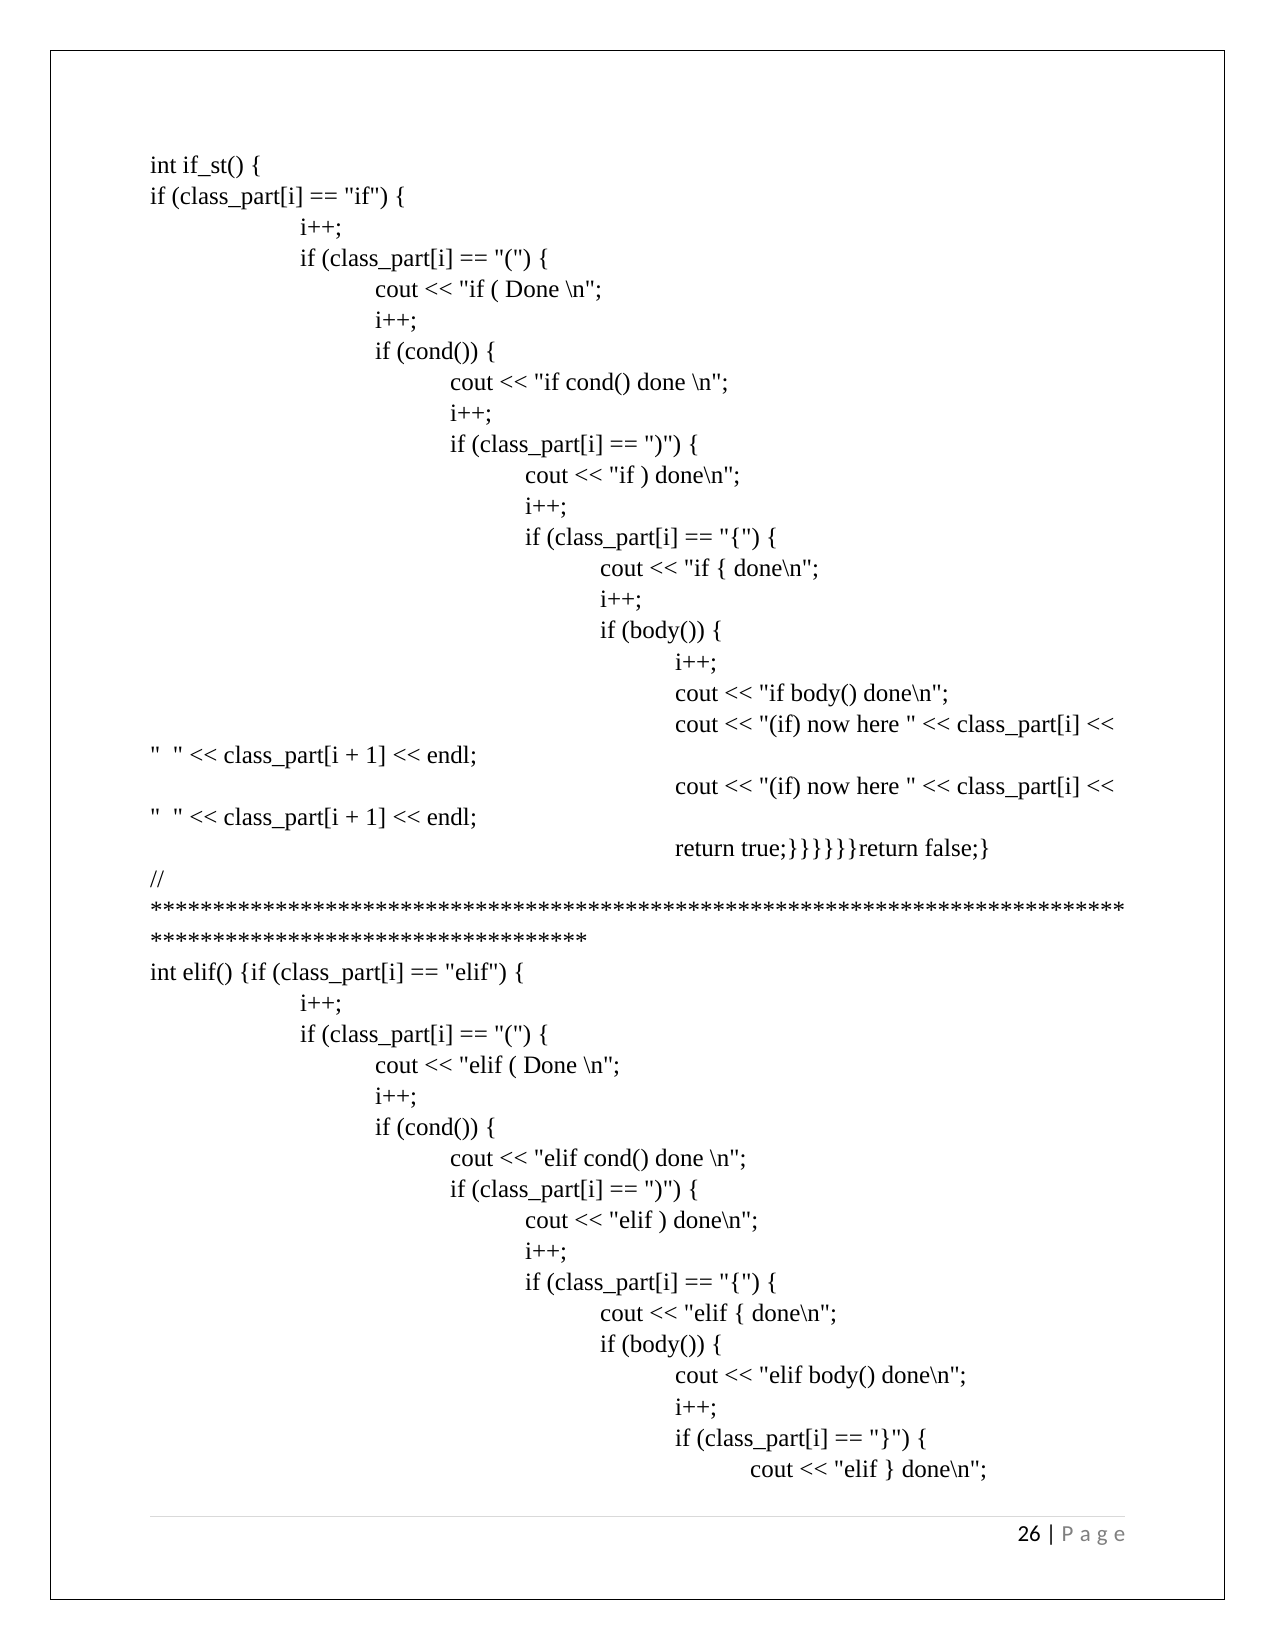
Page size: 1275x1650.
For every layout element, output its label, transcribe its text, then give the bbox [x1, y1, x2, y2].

text cout << "if { done\n"; [150, 553, 1125, 582]
text cout << "if ( Done \n"; [150, 274, 1125, 303]
text if (class_part[i] == "}") { [150, 1423, 1125, 1451]
text //***************************************************************************************************************** [150, 864, 1125, 955]
text i++; [150, 491, 1125, 520]
text cout << "(if) now here " << class_part[i] << " " << class_part[i + 1] << endl; [150, 709, 1125, 768]
text i++; [150, 398, 1125, 427]
text return true;}}}}}}return false;} [150, 833, 1125, 862]
text if (class_part[i] == "if") { [150, 181, 1125, 210]
text i++; [150, 1392, 1125, 1420]
text if (cond()) { [150, 336, 1125, 365]
text int elif() {if (class_part[i] == "elif") { [150, 957, 1125, 986]
text i++; [150, 647, 1125, 675]
text cout << "elif ( Done \n"; [150, 1050, 1125, 1079]
text i++; [150, 988, 1125, 1017]
text if (class_part[i] == ")") { [150, 429, 1125, 458]
text cout << "elif ) done\n"; [150, 1205, 1125, 1234]
text i++; [150, 1236, 1125, 1265]
text i++; [150, 584, 1125, 613]
text cout << "elif { done\n"; [150, 1298, 1125, 1327]
text i++; [150, 305, 1125, 334]
text i++; [150, 212, 1125, 241]
text if (class_part[i] == "{") { [150, 522, 1125, 551]
text if (cond()) { [150, 1112, 1125, 1141]
text cout << "if cond() done \n"; [150, 367, 1125, 396]
text if (class_part[i] == ")") { [150, 1174, 1125, 1203]
text if (class_part[i] == "{") { [150, 1267, 1125, 1296]
text i++; [150, 1081, 1125, 1110]
text if (class_part[i] == "(") { [150, 243, 1125, 272]
text if (body()) { [150, 1329, 1125, 1358]
text if (class_part[i] == "(") { [150, 1019, 1125, 1048]
text cout << "elif cond() done \n"; [150, 1143, 1125, 1172]
text cout << "if ) done\n"; [150, 460, 1125, 489]
text cout << "(if) now here " << class_part[i] << " " << class_part[i + 1] << endl; [150, 771, 1125, 831]
text if (body()) { [150, 616, 1125, 644]
text cout << "if body() done\n"; [150, 678, 1125, 706]
text int if_st() { [150, 150, 1125, 179]
text cout << "elif body() done\n"; [150, 1361, 1125, 1389]
text cout << "elif } done\n"; [150, 1454, 1125, 1482]
